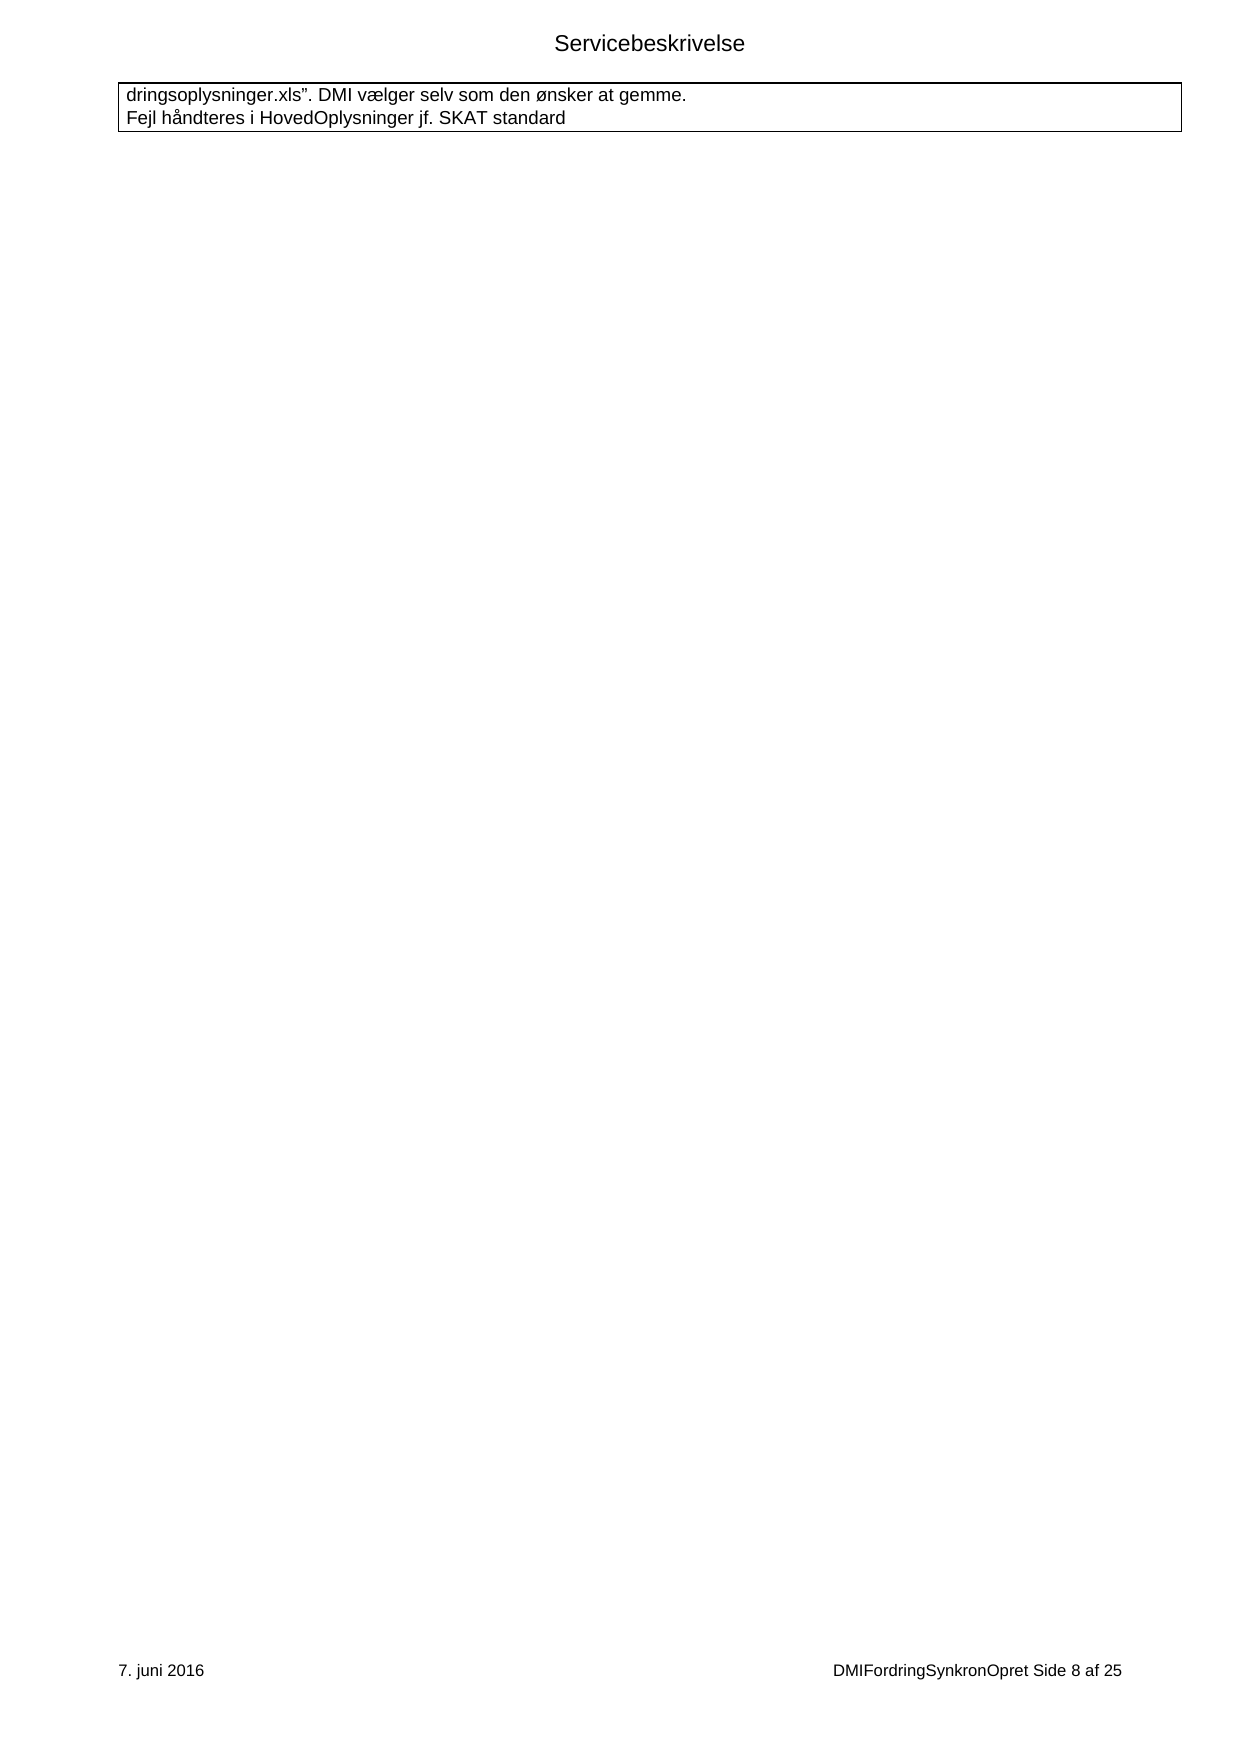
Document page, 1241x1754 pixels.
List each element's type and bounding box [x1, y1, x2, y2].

table_cell [119, 84, 1181, 131]
